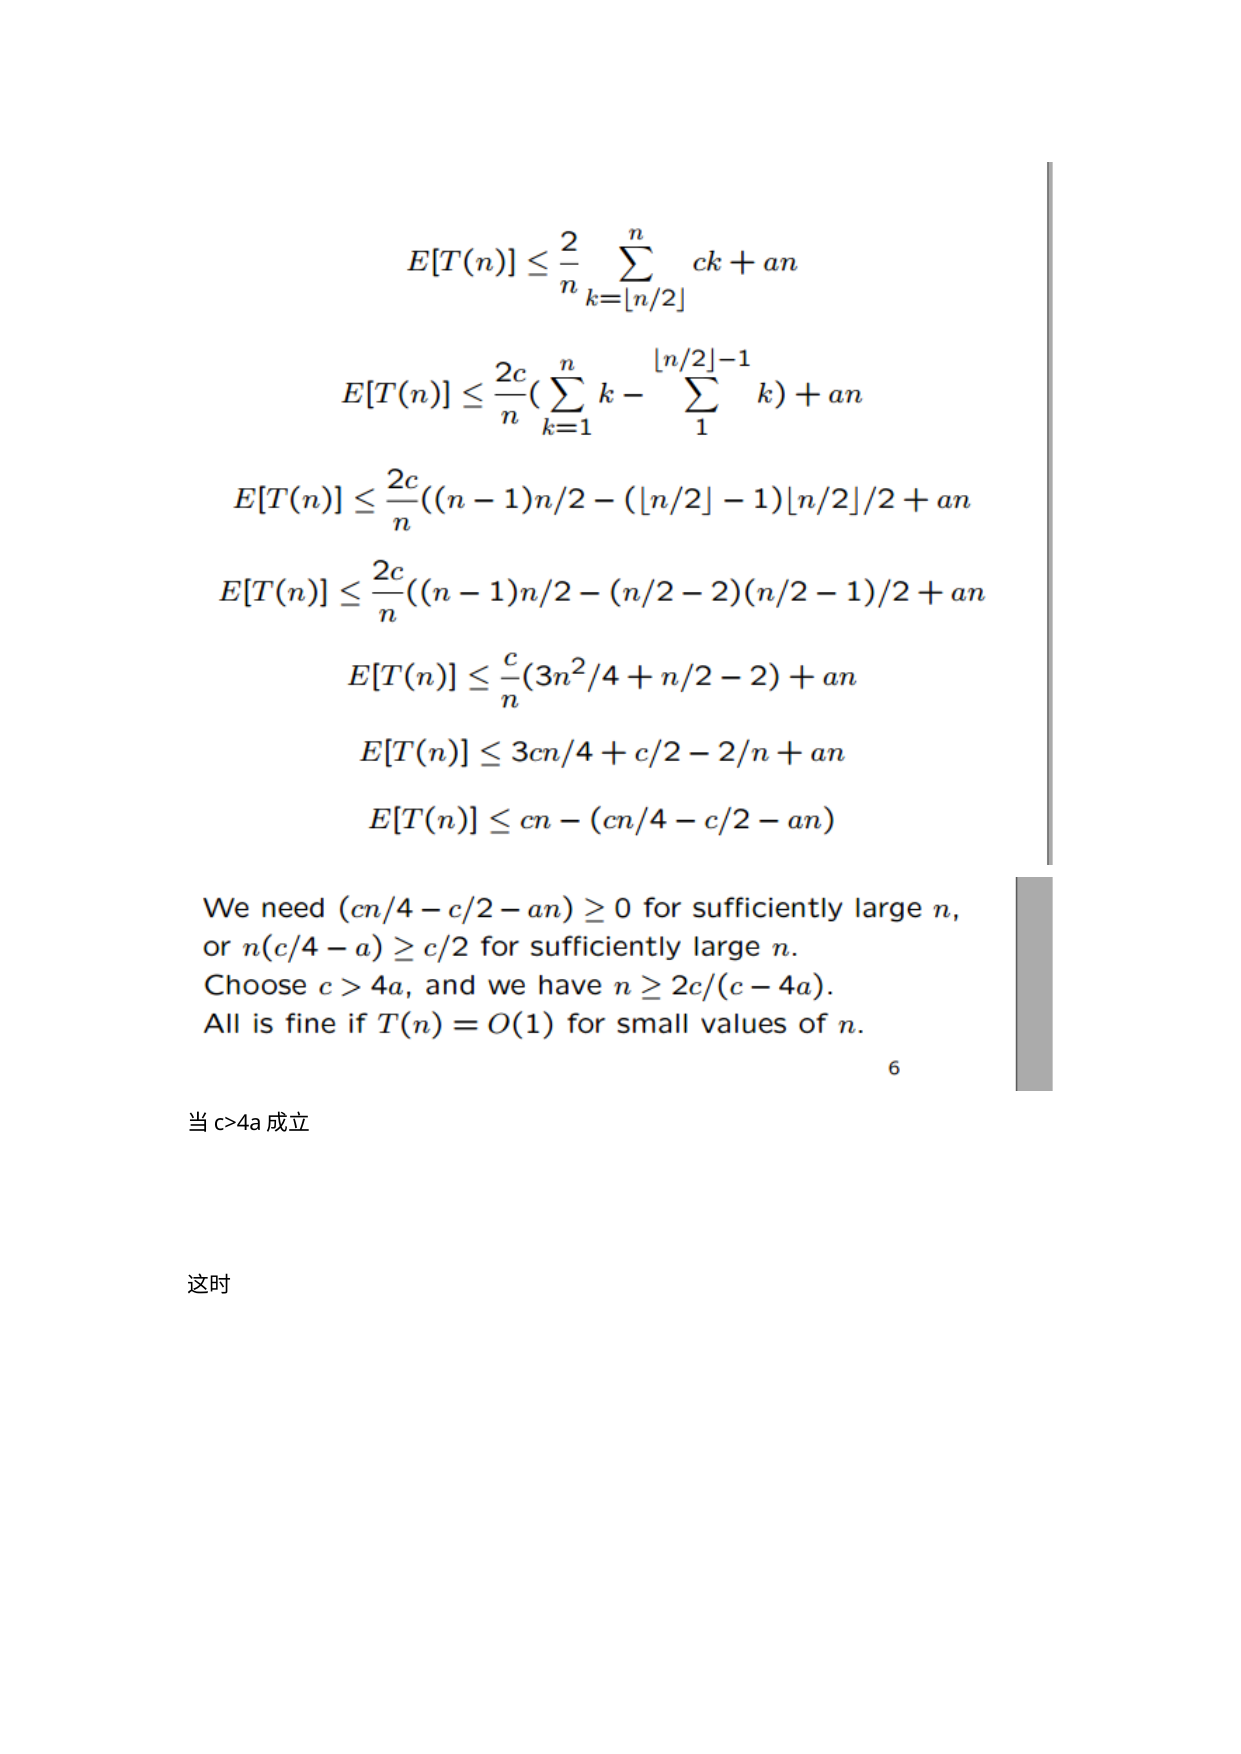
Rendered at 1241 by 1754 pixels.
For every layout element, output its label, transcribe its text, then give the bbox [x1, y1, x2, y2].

text 当c>4a成立 [187, 1104, 1053, 1137]
picture [187, 877, 1053, 1091]
picture [187, 162, 1053, 865]
text 这时 [187, 1267, 1053, 1299]
